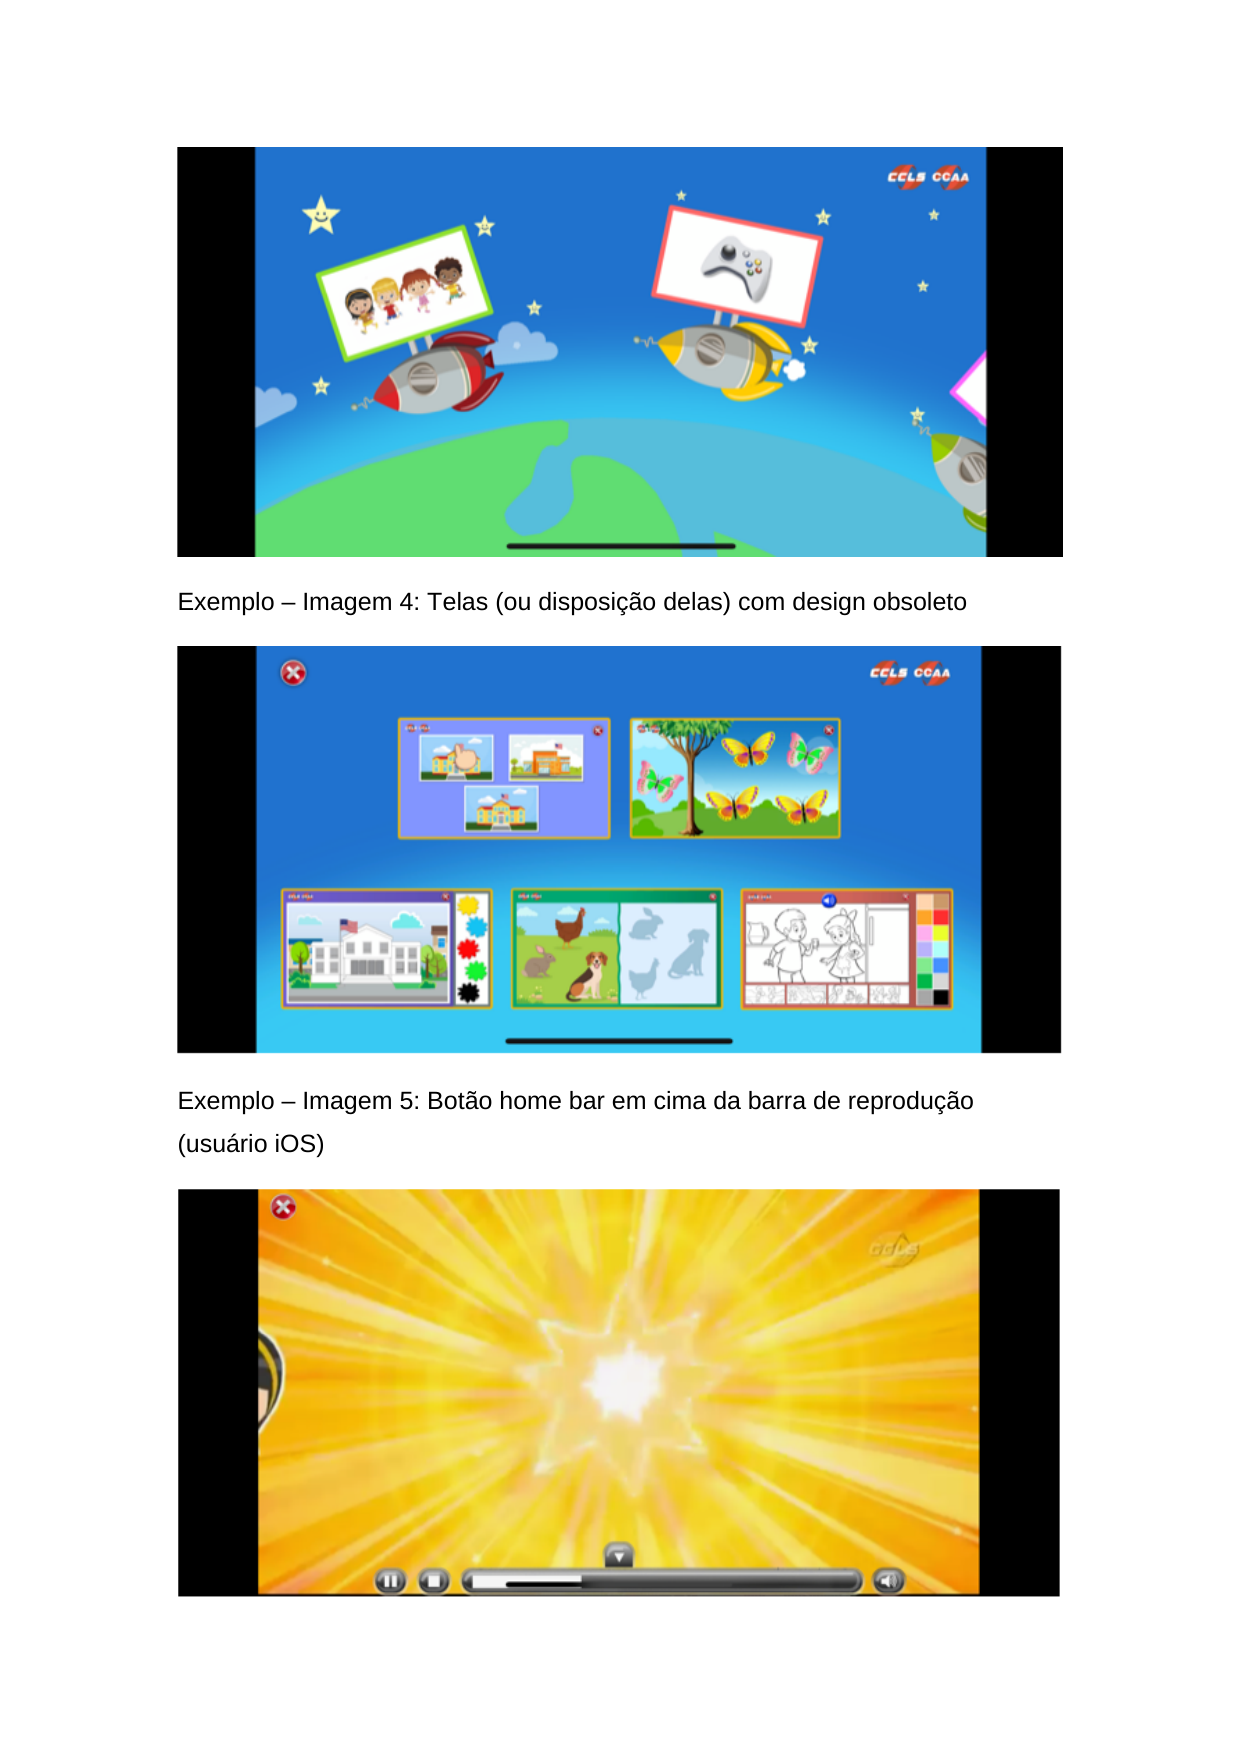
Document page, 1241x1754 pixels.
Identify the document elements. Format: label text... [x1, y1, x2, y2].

text Exemplo – Imagem 4: Telas (ou disposição delas) com design obsoleto [177, 587, 1063, 616]
picture [177, 147, 1063, 557]
picture [177, 646, 1063, 1056]
text Exemplo – Imagem 5: Botão home bar em cima da barra de reprodução (usuário iOS) [177, 1086, 1063, 1158]
picture [177, 1188, 1063, 1598]
